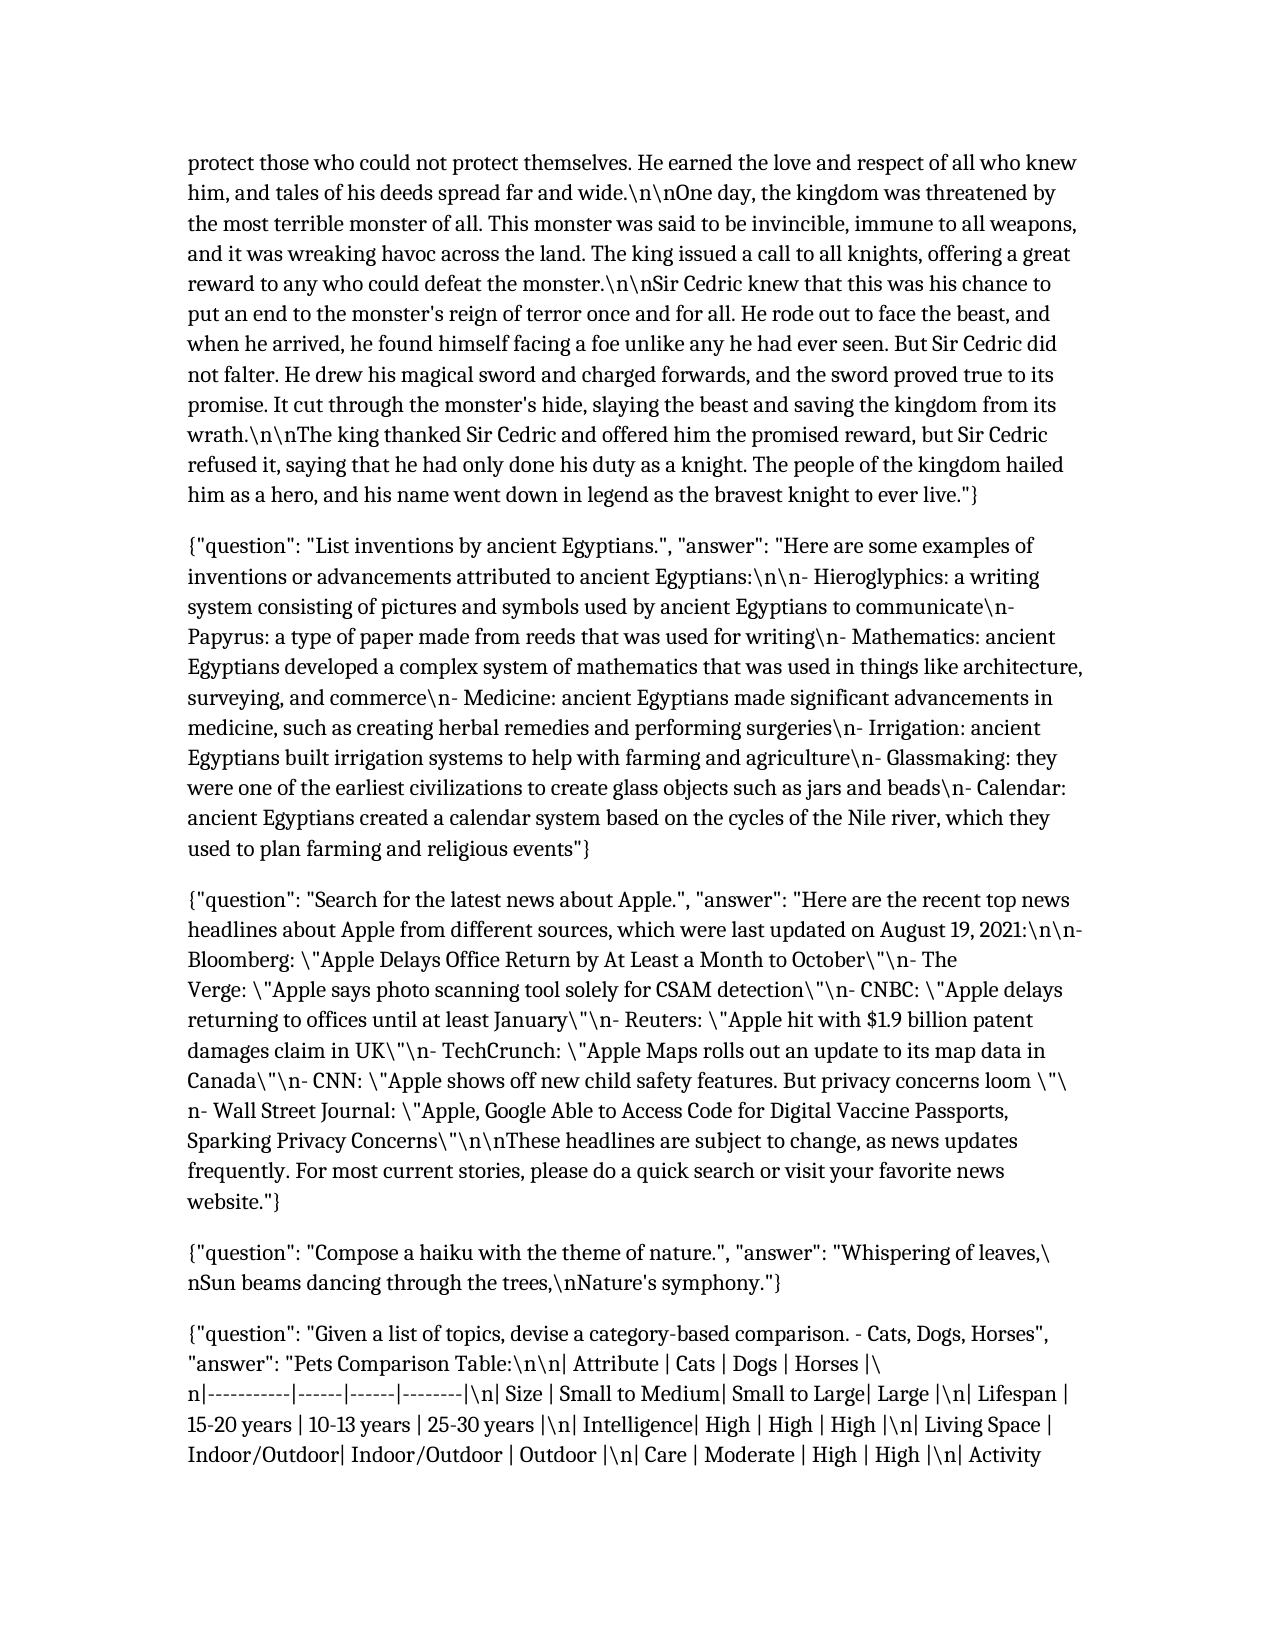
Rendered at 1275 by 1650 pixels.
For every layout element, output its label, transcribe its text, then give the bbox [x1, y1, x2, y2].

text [187, 1321, 1087, 1468]
text {"question": "Search for the latest news about Apple.", "answer": "Here are the recent top news headlines about Apple from different sources, which were last updated on August 19, 2021:\n\n- Bloomberg: \"Apple Delays Office Return by At Least a Month to October\"\n- The Verge: \"Apple says photo scanning tool solely for CSAM detection\"\n- CNBC: \"Apple delays returning to offices until at least January\"\n- Reuters: \"Apple hit with $1.9 billion patent damages claim in UK\"\n- TechCrunch: \"Apple Maps rolls out an update to its map data in Canada\"\n- CNN: \"Apple shows off new child safety features. But privacy concerns loom \"\n- Wall Street Journal: \"Apple, Google Able to Access Code for Digital Vaccine Passports, Sparking Privacy Concerns\"\n\nThese headlines are subject to change, as news updates frequently. For most current stories, please do a quick search or visit your favorite news website."} [187, 886, 1087, 1215]
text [187, 150, 1087, 509]
text {"question": "List inventions by ancient Egyptians.", "answer": "Here are some examples of inventions or advancements attributed to ancient Egyptians:\n\n- Hieroglyphics: a writing system consisting of pictures and symbols used by ancient Egyptians to communicate\n- Papyrus: a type of paper made from reeds that was used for writing\n- Mathematics: ancient Egyptians developed a complex system of mathematics that was used in things like architecture, surveying, and commerce\n- Medicine: ancient Egyptians made significant advancements in medicine, such as creating herbal remedies and performing surgeries\n- Irrigation: ancient Egyptians built irrigation systems to help with farming and agriculture\n- Glassmaking: they were one of the earliest civilizations to create glass objects such as jars and beads\n- Calendar: ancient Egyptians created a calendar system based on the cycles of the Nile river, which they used to plan farming and religious events"} [187, 533, 1087, 862]
text {"question": "Compose a haiku with the theme of nature.", "answer": "Whispering of leaves,\nSun beams dancing through the trees,\nNature's symphony."} [187, 1239, 1087, 1296]
